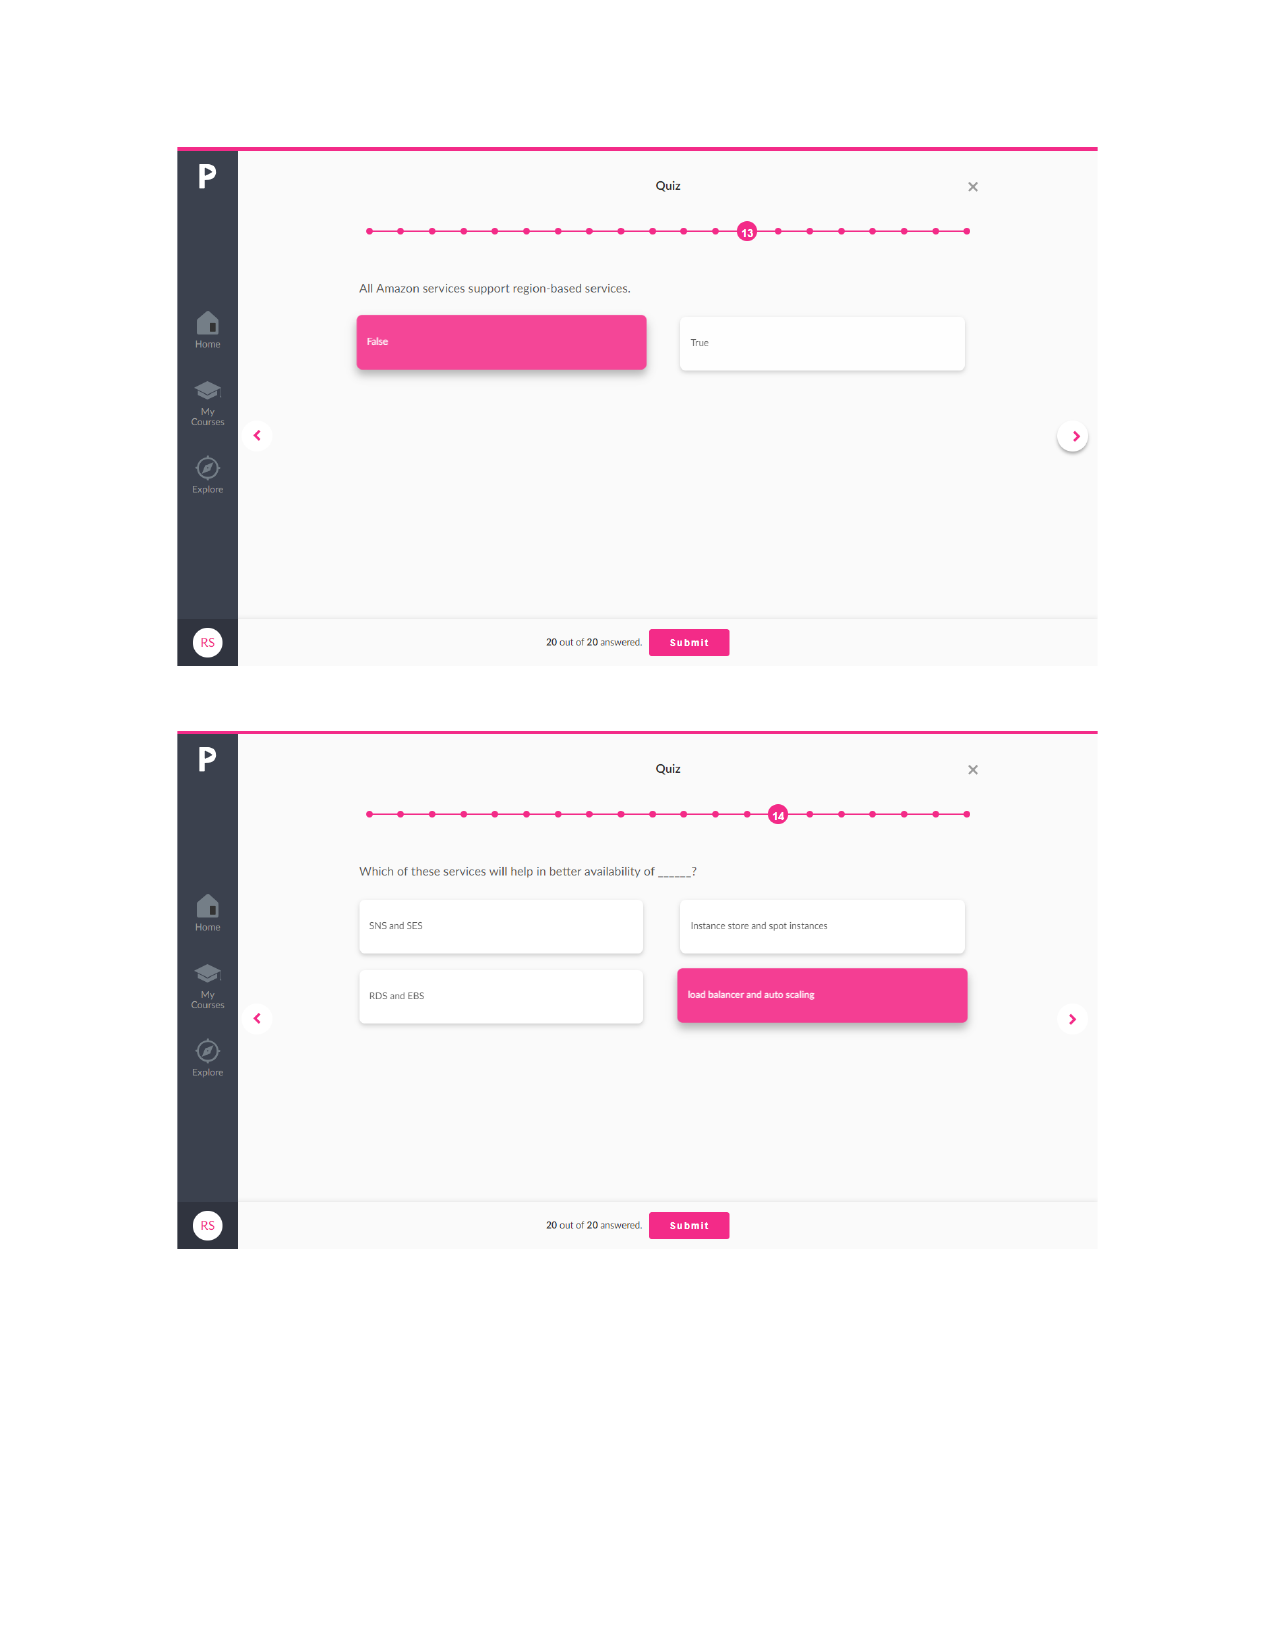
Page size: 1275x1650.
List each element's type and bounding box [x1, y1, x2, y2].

picture [177, 147, 1098, 666]
picture [177, 731, 1098, 1249]
